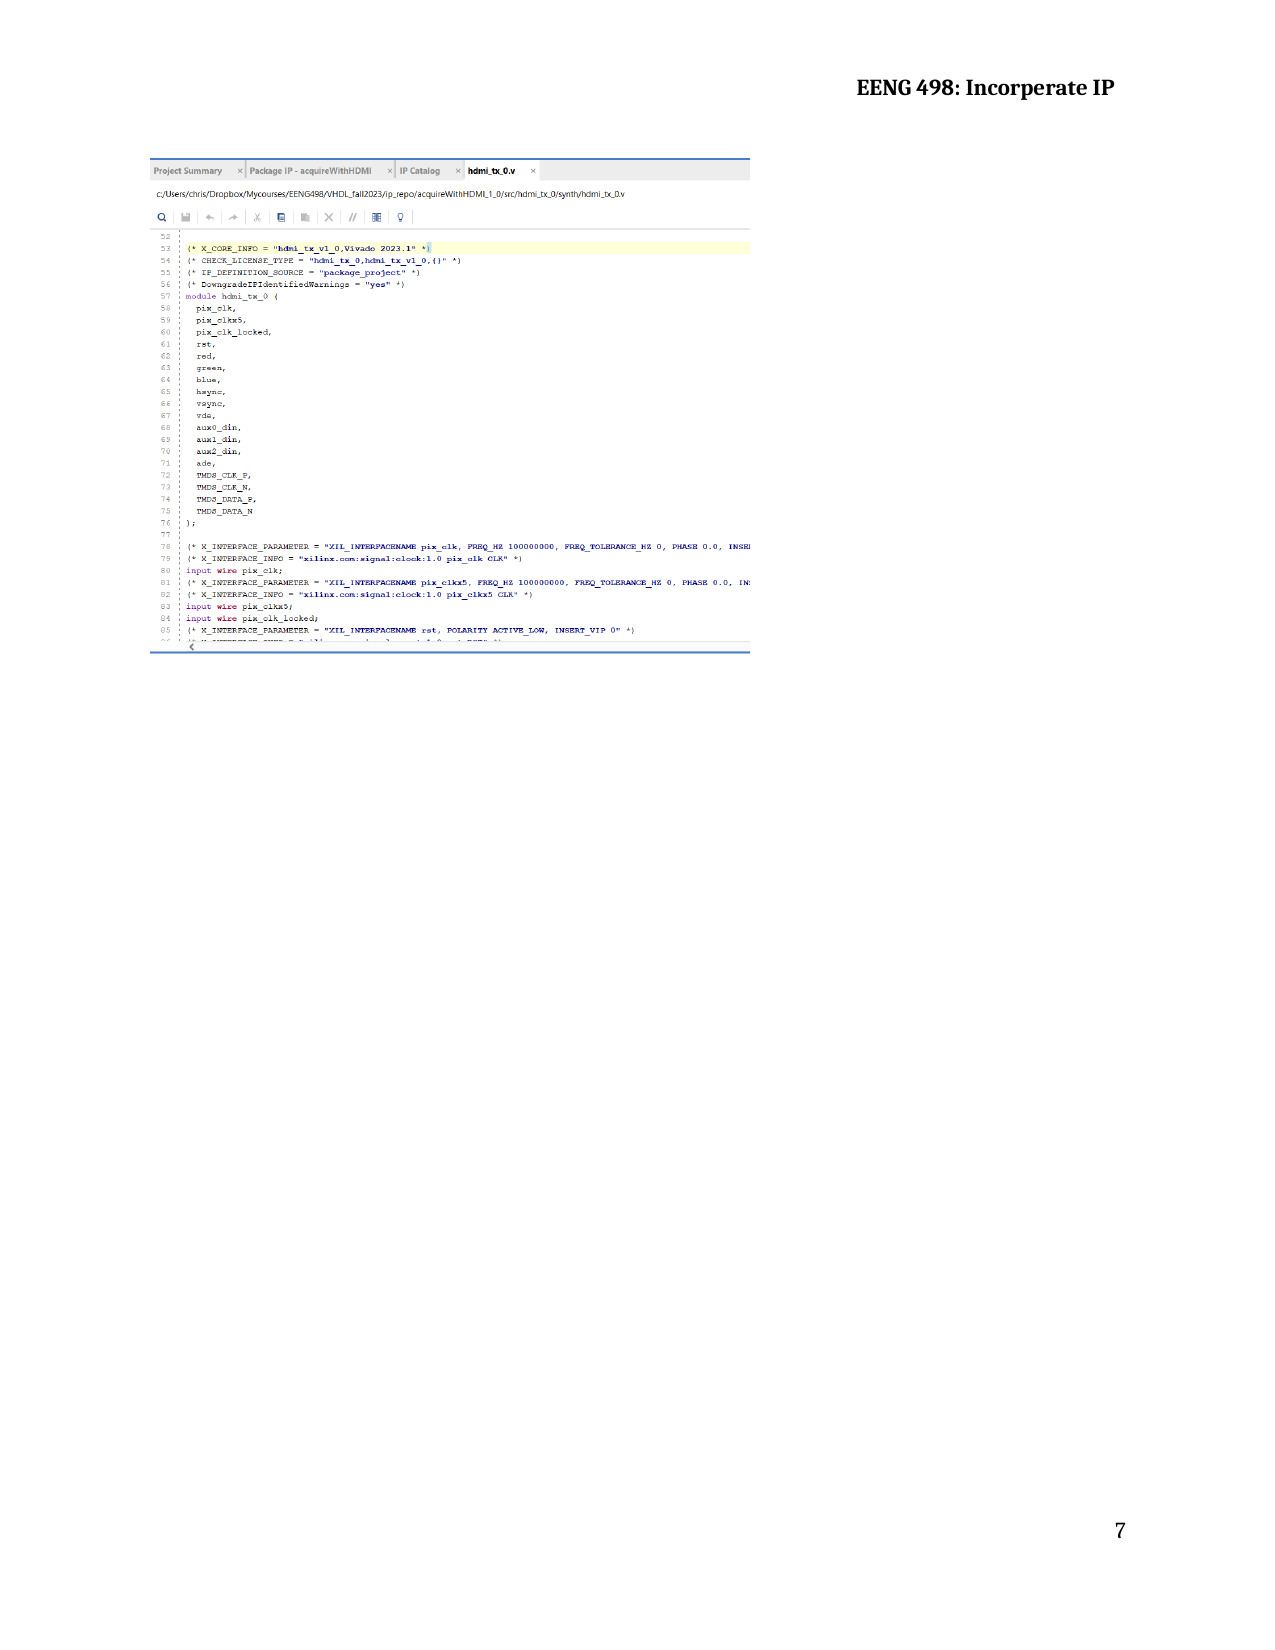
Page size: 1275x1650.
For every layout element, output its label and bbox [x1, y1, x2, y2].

picture [150, 157, 750, 654]
